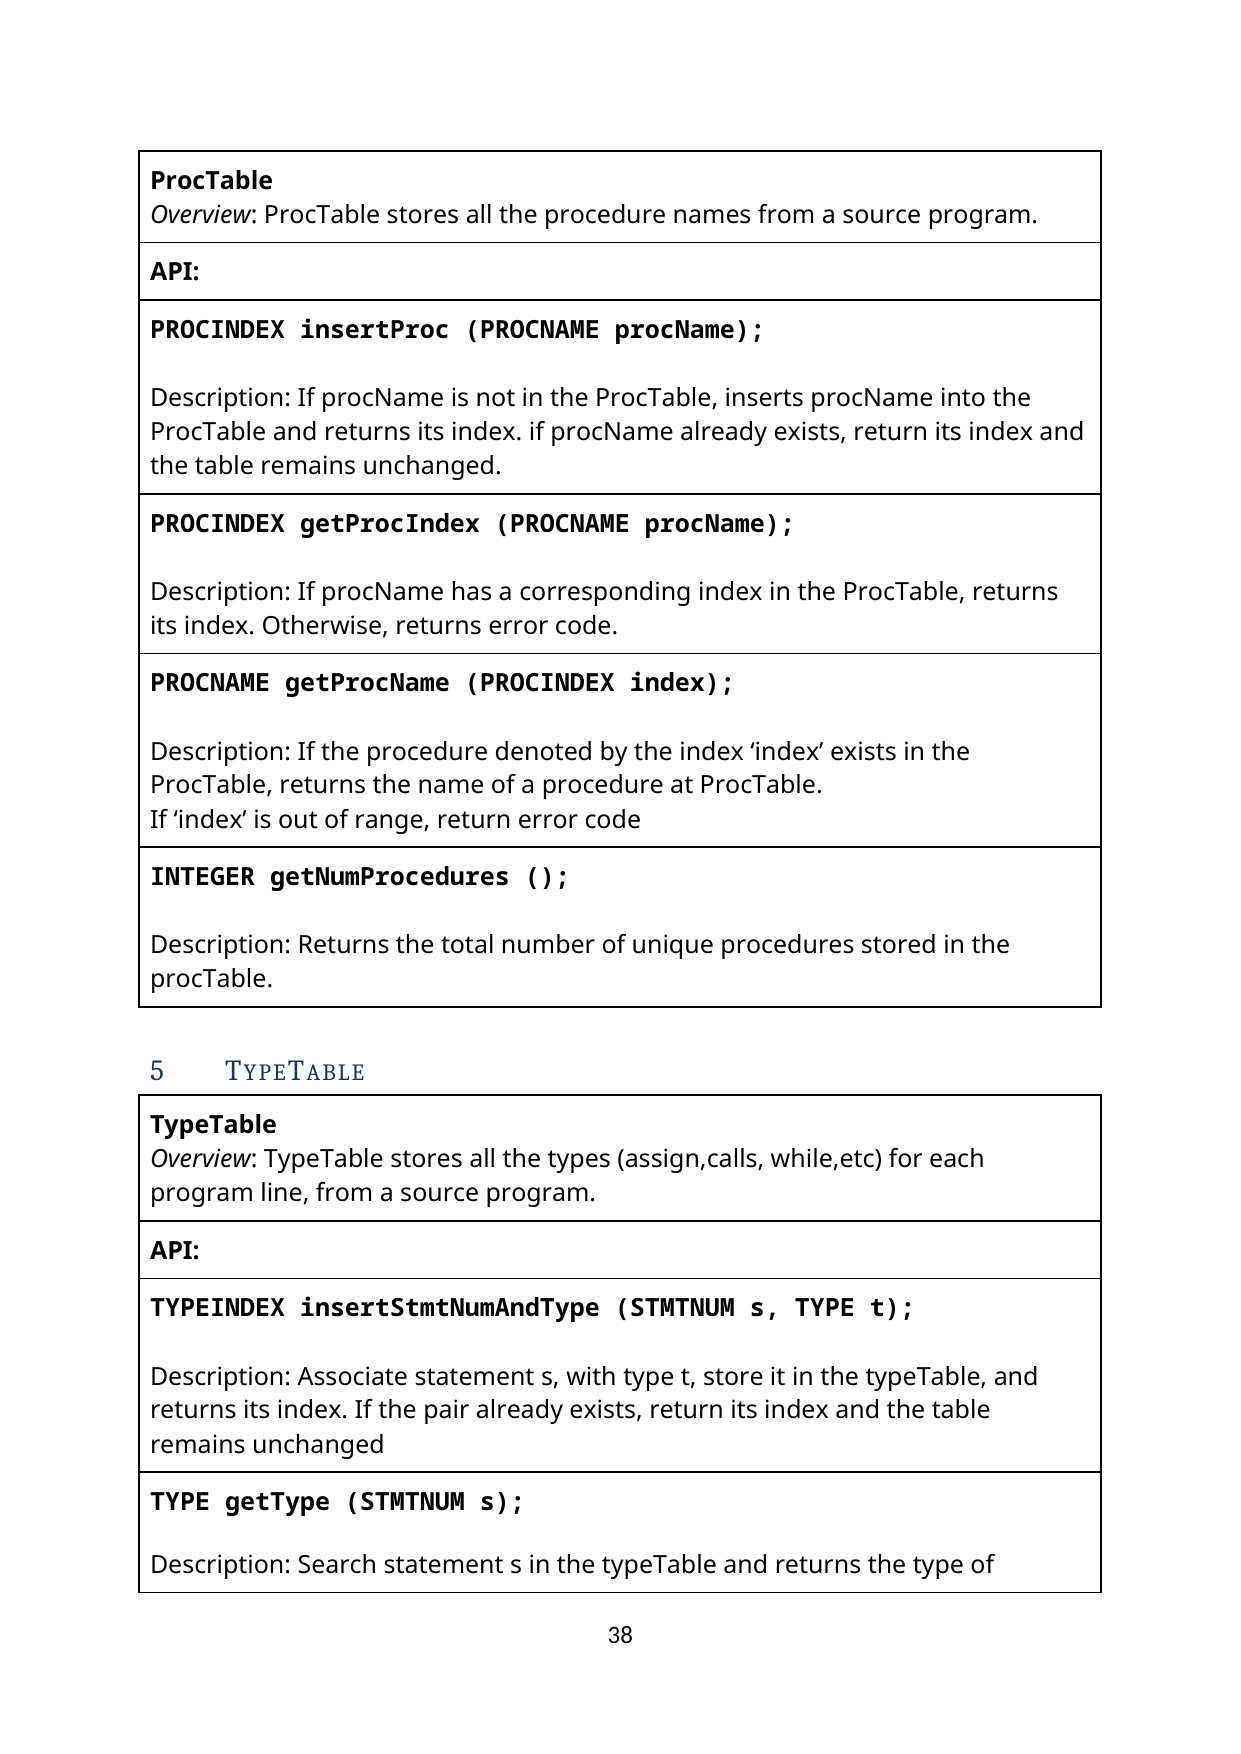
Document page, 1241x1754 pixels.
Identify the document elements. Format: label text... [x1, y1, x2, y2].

table_cell TYPEINDEX insertStmtNumAndType (STMTNUM s, TYPE t); Description: Associate statement s, with type t, store it in the typeTable, and returns its index. If the pair already exists, return its index and the table remains unchanged [140, 1279, 1100, 1471]
table_header TypeTable Overview: TypeTable stores all the types (assign,calls, while,etc) for each program line, from a source program. [140, 1096, 1100, 1220]
table_cell PROCNAME getProcName (PROCINDEX index); Description: If the procedure denoted by the index ‘index’ exists in the ProcTable, returns the name of a procedure at ProcTable. If ‘index’ is out of range, return error code [140, 654, 1100, 846]
table_cell API: [140, 243, 1100, 299]
table_cell INTEGER getNumProcedures (); Description: Returns the total number of unique procedures stored in the procTable. [140, 848, 1100, 1006]
subtitle 5 TypeTable [150, 1054, 1090, 1088]
table_cell API: [140, 1222, 1100, 1277]
table_cell PROCINDEX insertProc (PROCNAME procName); Description: If procName is not in the ProcTable, inserts procName into the ProcTable and returns its index. if procName already exists, return its index and the table remains unchanged. [140, 301, 1100, 493]
table_cell PROCINDEX getProcIndex (PROCNAME procName); Description: If procName has a corresponding index in the ProcTable, returns its index. Otherwise, returns error code. [140, 495, 1100, 652]
table_header ProcTable Overview: ProcTable stores all the procedure names from a source program. [140, 152, 1100, 242]
